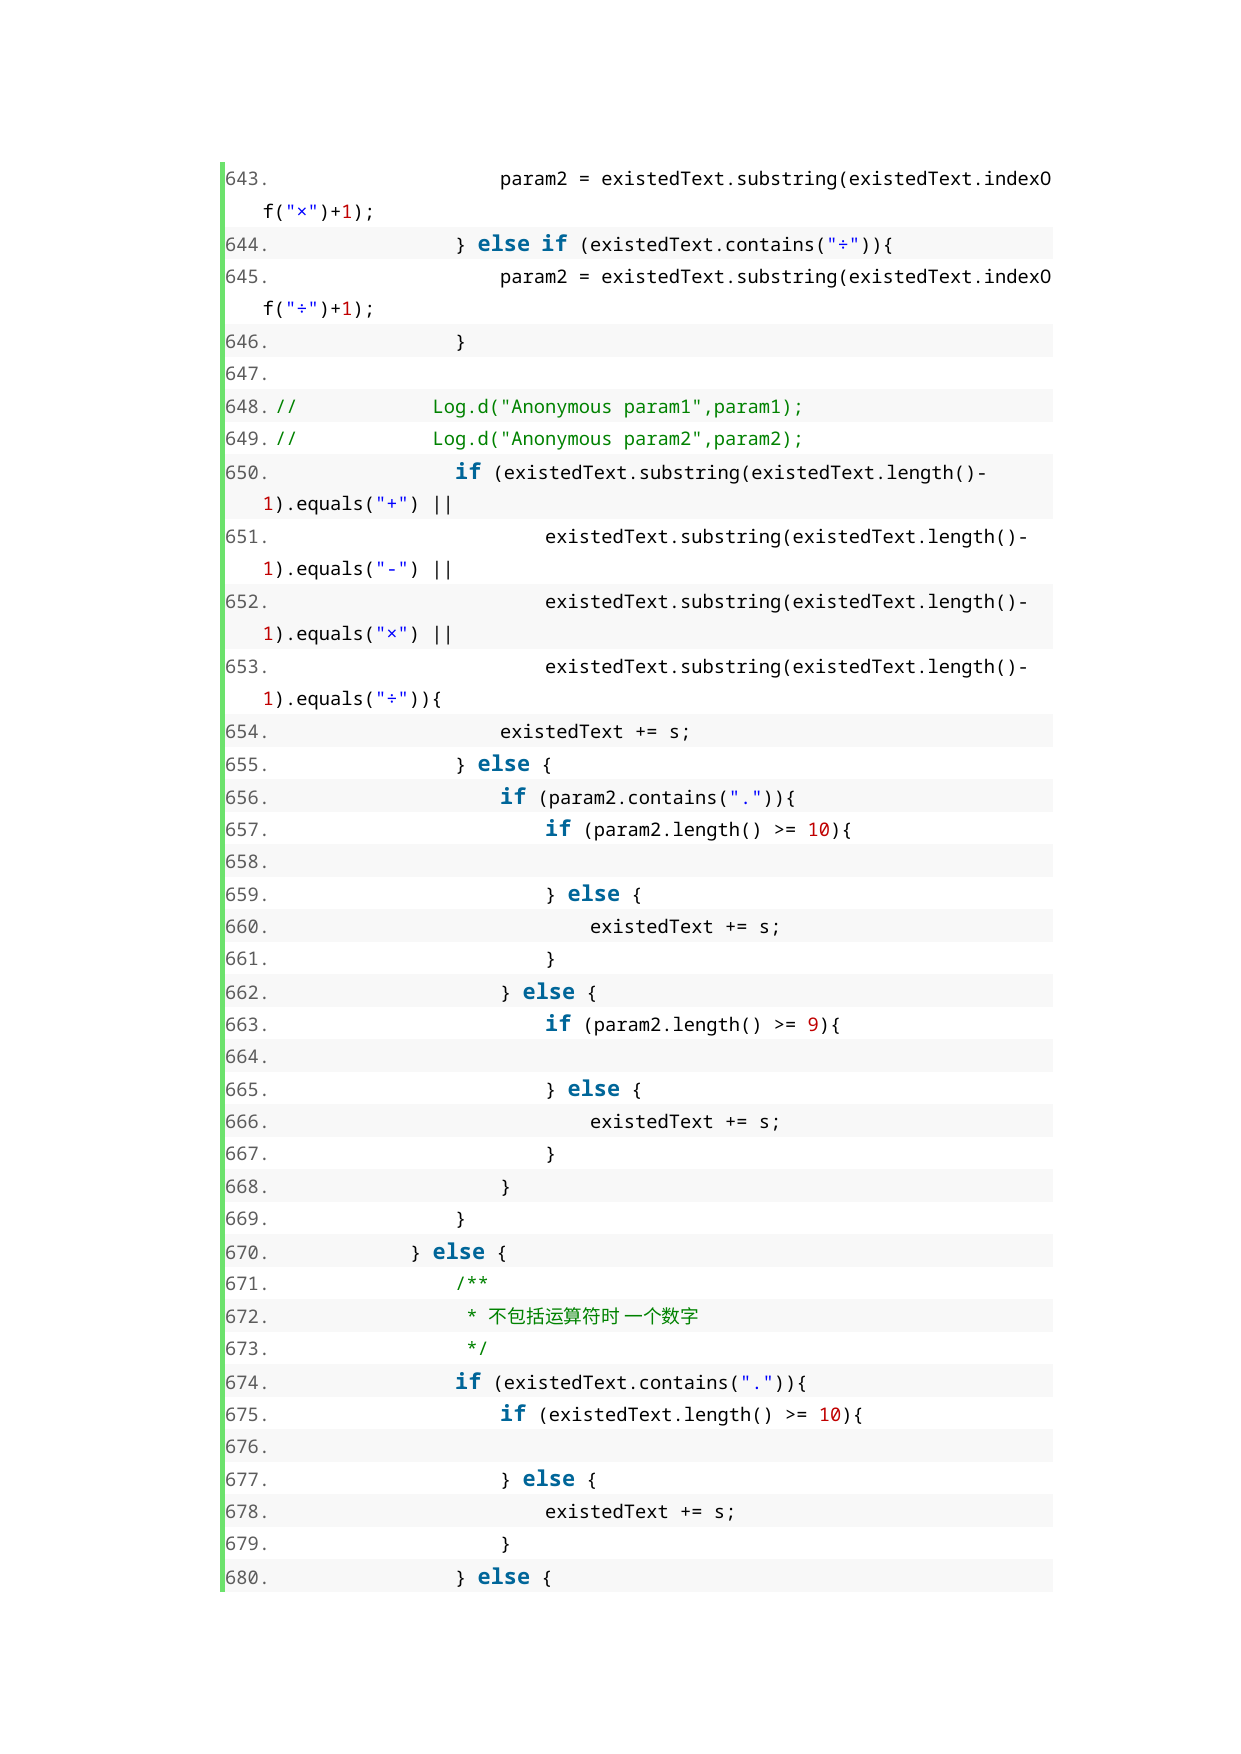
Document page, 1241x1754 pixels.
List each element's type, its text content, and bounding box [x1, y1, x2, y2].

list } else { [225, 1559, 1053, 1592]
list * 不包括运算符时 一个数字 [225, 1299, 1053, 1332]
list // Log.d("Anonymous param1",param1); [225, 389, 1053, 422]
list existedText += s; [225, 714, 1053, 747]
list if (param2.contains(".")){ [225, 779, 1053, 812]
list } else { [225, 974, 1053, 1007]
list } [225, 1137, 1053, 1169]
list } else if (existedText.contains("÷")){ [225, 227, 1053, 259]
list } [225, 1169, 1053, 1202]
list param2 = existedText.substring(existedText.indexOf("÷")+1); [225, 259, 1053, 324]
list } else { [225, 1462, 1053, 1494]
list // Log.d("Anonymous param2",param2); [225, 422, 1053, 454]
list existedText.substring(existedText.length()-1).equals("÷")){ [225, 649, 1053, 714]
list existedText += s; [225, 1494, 1053, 1527]
list */ [225, 1332, 1053, 1364]
list existedText.substring(existedText.length()-1).equals("×") || [225, 584, 1053, 649]
list if (existedText.contains(".")){ [225, 1364, 1053, 1397]
list /** [225, 1267, 1053, 1299]
list } [225, 1202, 1053, 1234]
list if (param2.length() >= 9){ [225, 1007, 1053, 1039]
list } [225, 324, 1053, 357]
list if (param2.length() >= 10){ [225, 812, 1053, 844]
list if (existedText.length() >= 10){ [225, 1397, 1053, 1429]
list } [225, 1527, 1053, 1559]
list } else { [225, 1072, 1053, 1104]
list param2 = existedText.substring(existedText.indexOf("×")+1); [225, 162, 1053, 227]
list existedText += s; [225, 909, 1053, 942]
list } [225, 942, 1053, 974]
list } else { [225, 877, 1053, 909]
list } else { [225, 747, 1053, 779]
list existedText += s; [225, 1104, 1053, 1137]
list existedText.substring(existedText.length()-1).equals("-") || [225, 519, 1053, 584]
list if (existedText.substring(existedText.length()-1).equals("+") || [225, 454, 1053, 519]
list } else { [225, 1234, 1053, 1267]
